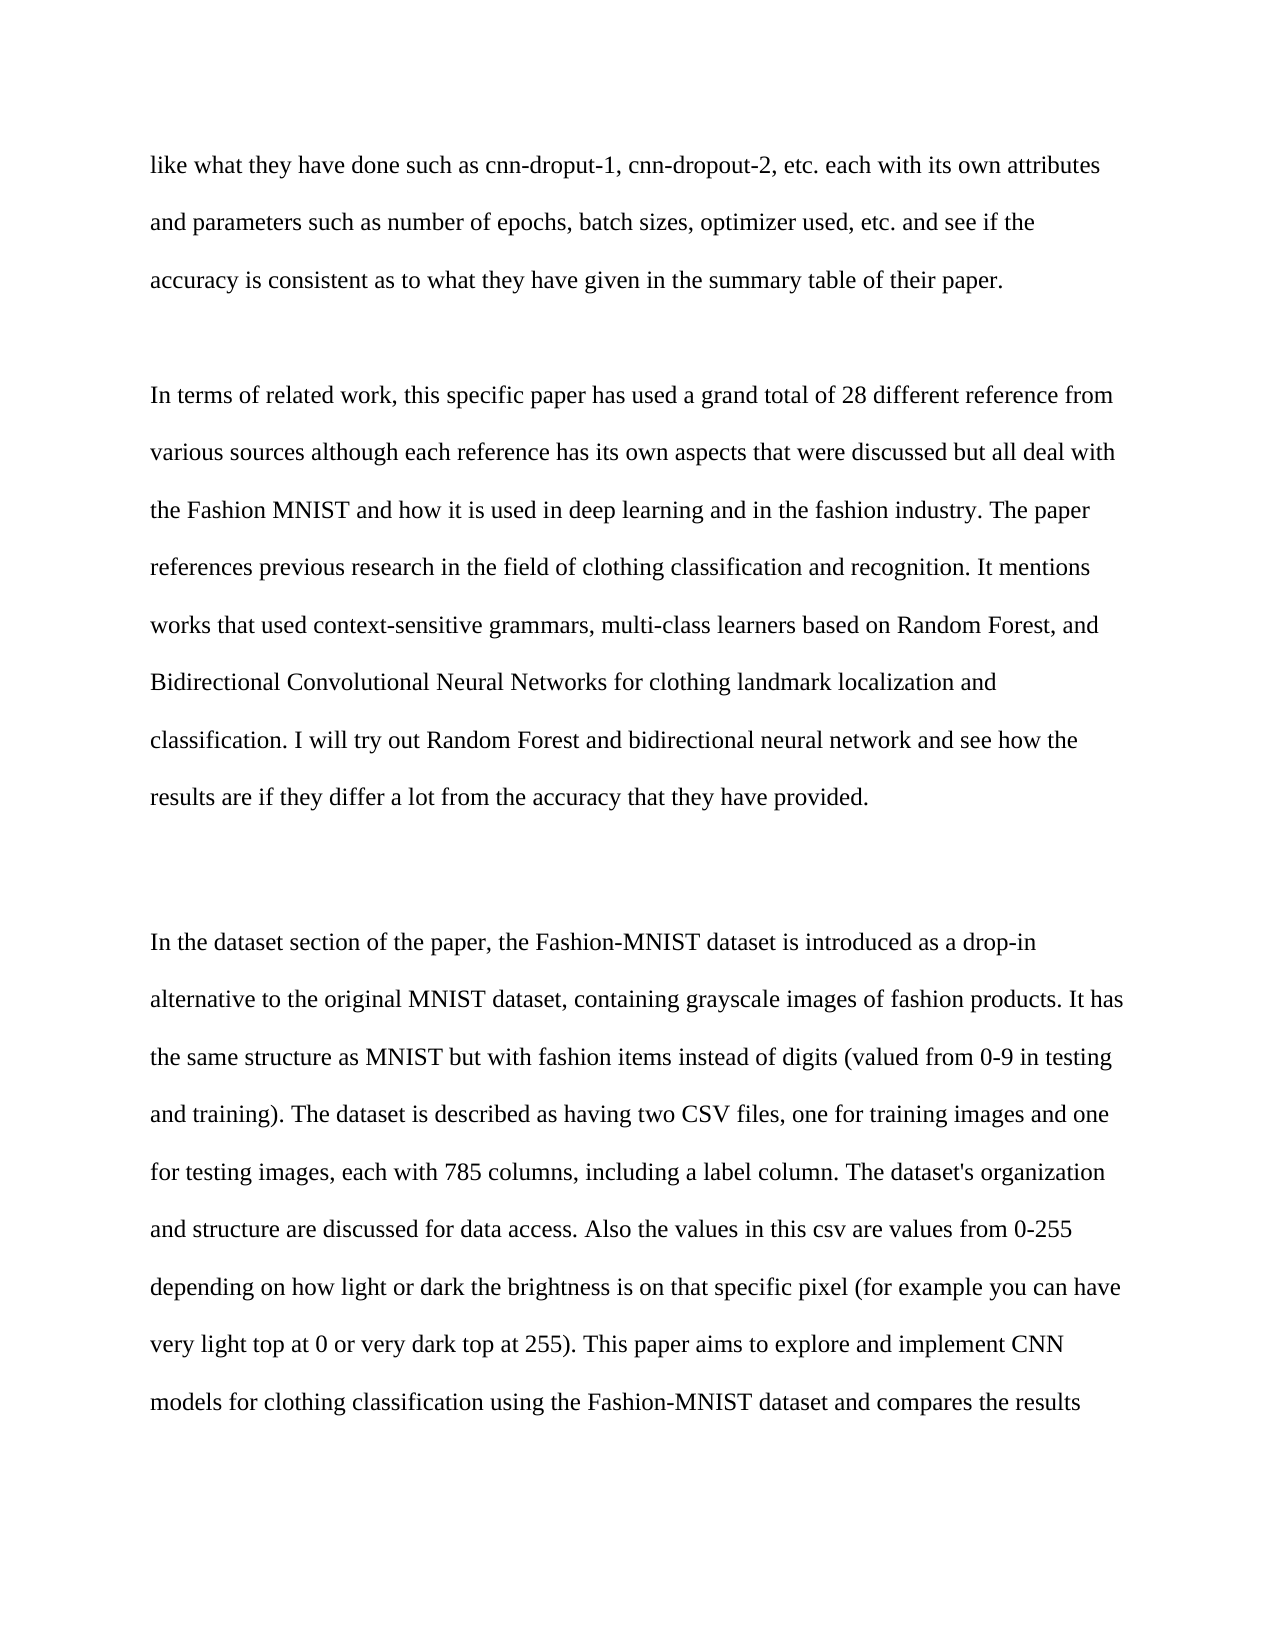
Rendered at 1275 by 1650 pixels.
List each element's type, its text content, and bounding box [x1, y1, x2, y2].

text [150, 927, 1125, 1415]
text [150, 150, 1125, 294]
text In terms of related work, this specific paper has used a grand total of 28 different reference from various sources although each reference has its own aspects that were discussed but all deal with the Fashion MNIST and how it is used in deep learning and in the fashion industry. The paper references previous research in the field of clothing classification and recognition. It mentions works that used context-sensitive grammars, multi-class learners based on Random Forest, and Bidirectional Convolutional Neural Networks for clothing landmark localization and classification. I will try out Random Forest and bidirectional neural network and see how the results are if they differ a lot from the accuracy that they have provided. [150, 380, 1125, 811]
